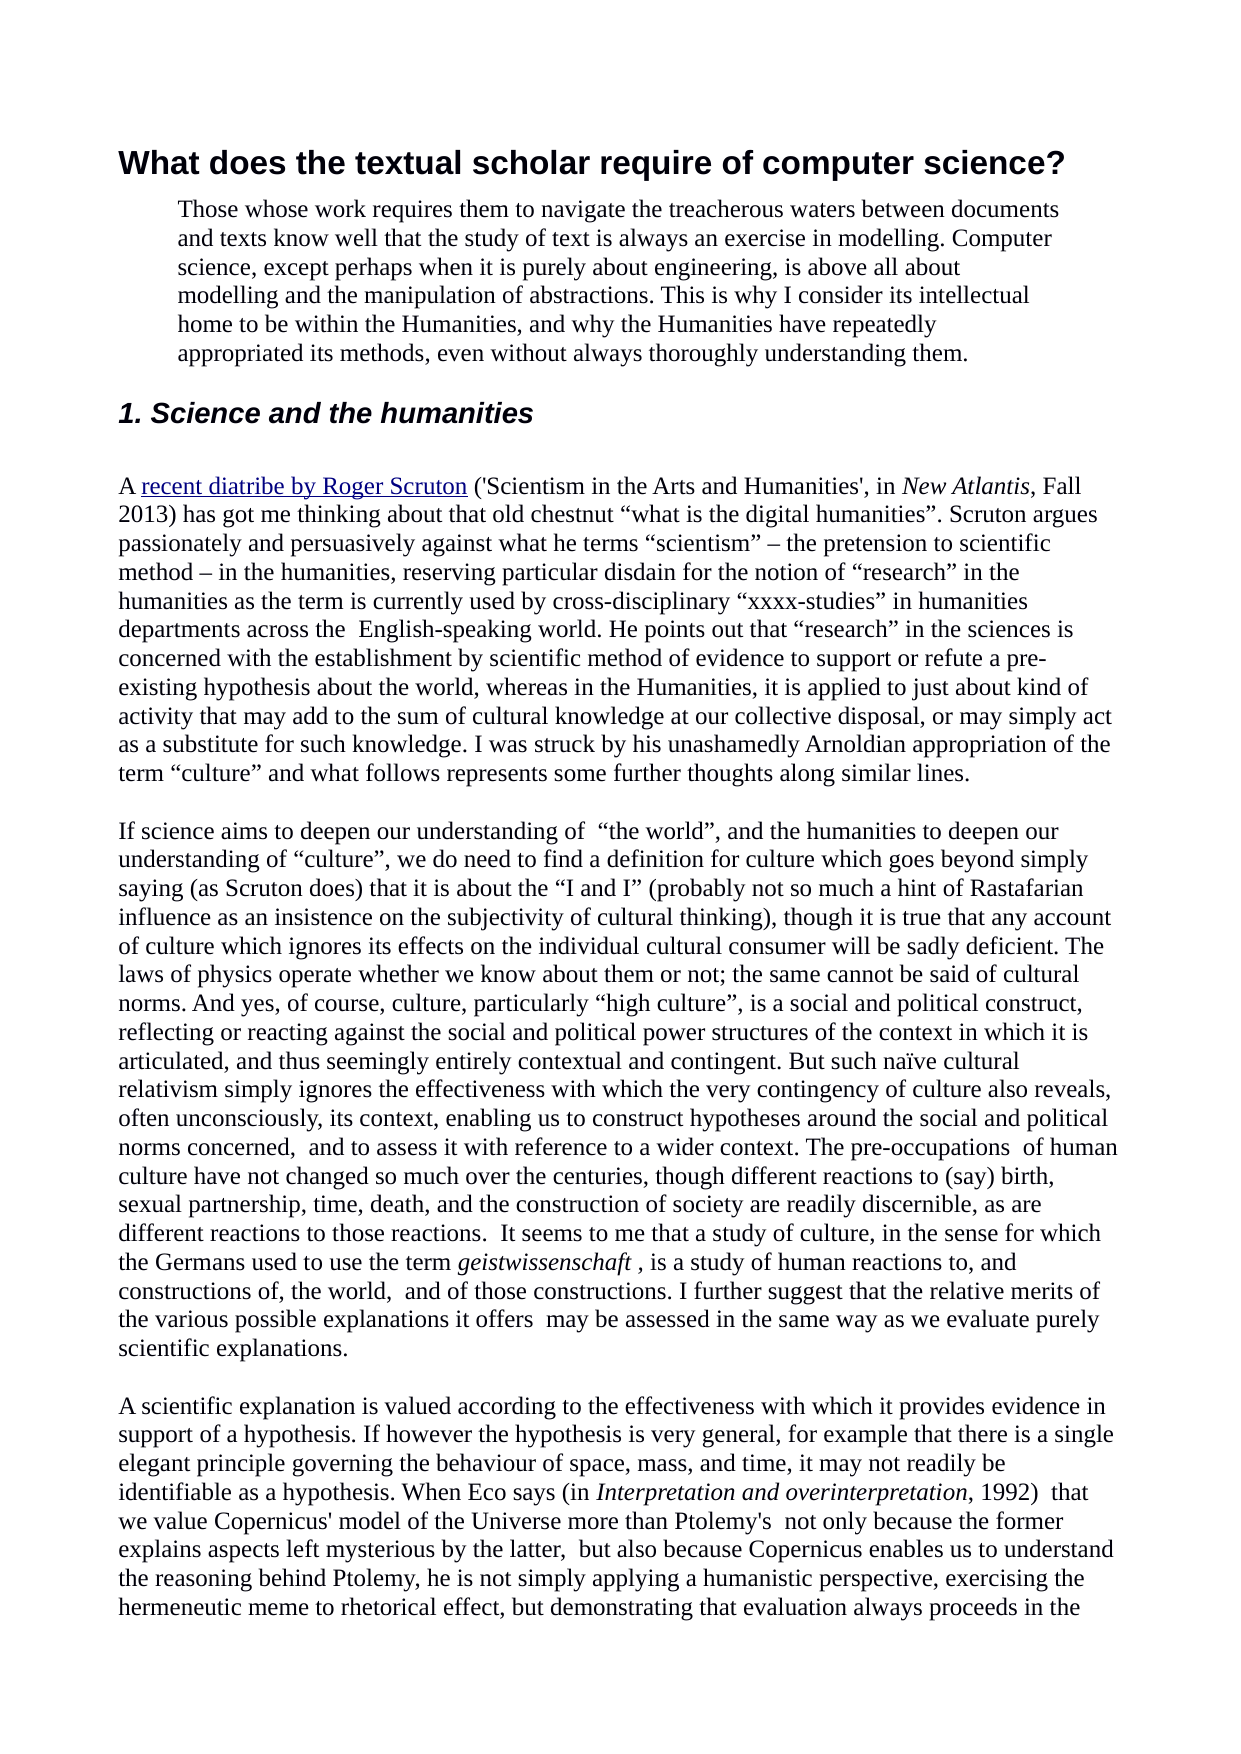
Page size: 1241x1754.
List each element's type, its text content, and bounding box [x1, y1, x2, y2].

text Those whose work requires them to navigate the treacherous waters between documents and texts know well that the study of text is always an exercise in modelling. Computer science, except perhaps when it is purely about engineering, is above all about modelling and the manipulation of abstractions. This is why I consider its intellectual home to be within the Humanities, and why the Humanities have repeatedly appropriated its methods, even without always thoroughly understanding them. [177, 194, 1063, 367]
subtitle 1. Science and the humanities [118, 396, 1122, 429]
subtitle What does the textual scholar require of computer science? [118, 143, 1122, 182]
text A recent diatribe by Roger Scruton ('Scientism in the Arts and Humanities', in New Atlantis, Fall 2013) has got me thinking about that old chestnut “what is the digital humanities”. Scruton argues passionately and persuasively against what he terms “scientism” – the pretension to scientific method – in the humanities, reserving particular disdain for the notion of “research” in the humanities as the term is currently used by cross-disciplinary “xxxx-studies” in humanities departments across the English-speaking world. He points out that “research” in the sciences is concerned with the establishment by scientific method of evidence to support or refute a pre-existing hypothesis about the world, whereas in the Humanities, it is applied to just about kind of activity that may add to the sum of cultural knowledge at our collective disposal, or may simply act as a substitute for such knowledge. I was struck by his unashamedly Arnoldian appropriation of the term “culture” and what follows represents some further thoughts along similar lines. [118, 471, 1122, 787]
text If science aims to deepen our understanding of “the world”, and the humanities to deepen our understanding of “culture”, we do need to find a definition for culture which goes beyond simply saying (as Scruton does) that it is about the “I and I” (probably not so much a hint of Rastafarian influence as an insistence on the subjectivity of cultural thinking), though it is true that any account of culture which ignores its effects on the individual cultural consumer will be sadly deficient. The laws of physics operate whether we know about them or not; the same cannot be said of cultural norms. And yes, of course, culture, particularly “high culture”, is a social and political construct, reflecting or reacting against the social and political power structures of the context in which it is articulated, and thus seemingly entirely contextual and contingent. But such naïve cultural relativism simply ignores the effectiveness with which the very contingency of culture also reveals, often unconsciously, its context, enabling us to construct hypotheses around the social and political norms concerned, and to assess it with reference to a wider context. The pre-occupations of human culture have not changed so much over the centuries, though different reactions to (say) birth, sexual partnership, time, death, and the construction of society are readily discernible, as are different reactions to those reactions. It seems to me that a study of culture, in the sense for which the Germans used to use the term geistwissenschaft , is a study of human reactions to, and constructions of, the world, and of those constructions. I further suggest that the relative merits of the various possible explanations it offers may be assessed in the same way as we evaluate purely scientific explanations. [118, 816, 1122, 1362]
